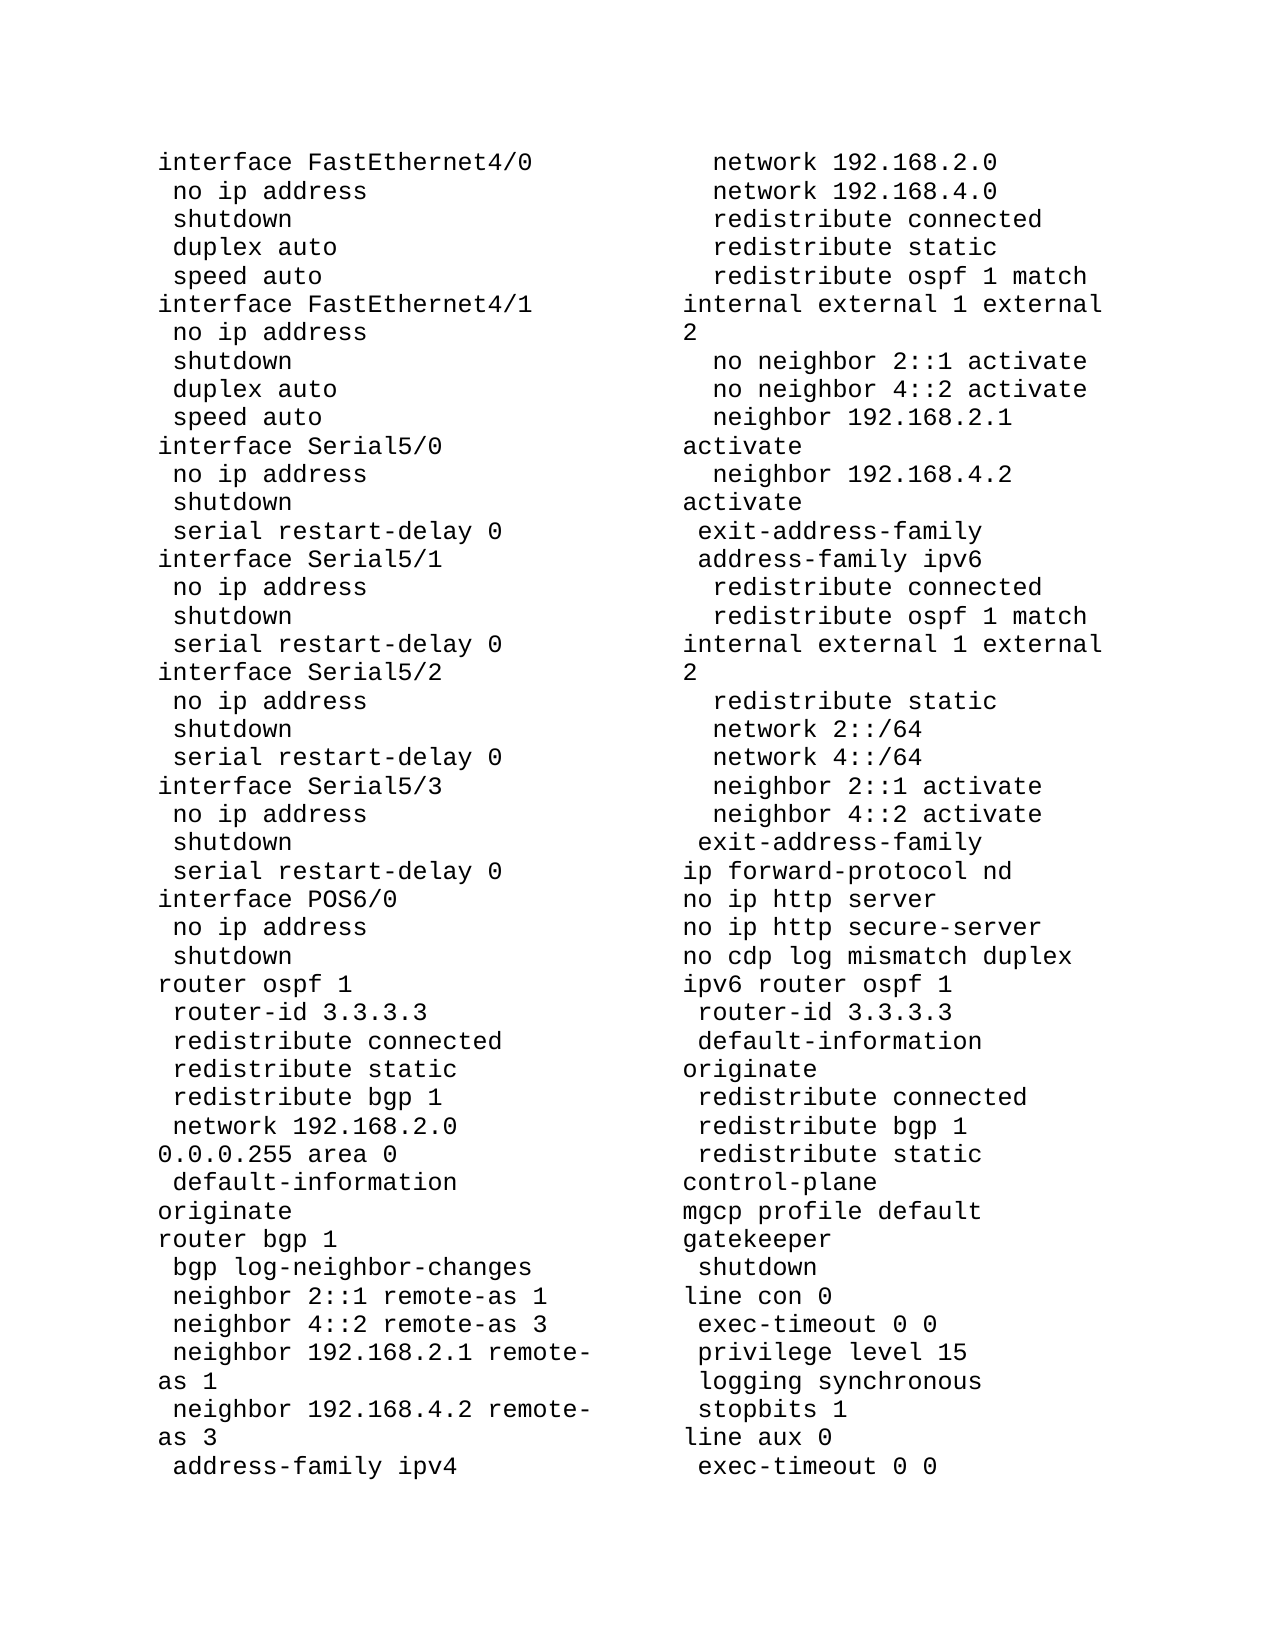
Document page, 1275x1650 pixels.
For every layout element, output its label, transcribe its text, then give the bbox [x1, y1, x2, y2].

text shutdown [157, 603, 592, 632]
text redistribute connected [682, 575, 1117, 603]
text shutdown [157, 830, 592, 858]
text interface FastEthernet4/0 [157, 150, 592, 178]
text control-plane [682, 1170, 1117, 1198]
text redistribute static [157, 1057, 592, 1085]
text redistribute ospf 1 match internal external 1 external 2 [682, 263, 1117, 348]
text network 2::/64 [682, 717, 1117, 745]
text speed auto [157, 405, 592, 433]
text no neighbor 4::2 activate [682, 377, 1117, 405]
text redistribute bgp 1 [682, 1113, 1117, 1142]
text redistribute connected [157, 1028, 592, 1057]
text exec-timeout 0 0 [682, 1312, 1117, 1340]
text mgcp profile default [682, 1198, 1117, 1227]
text serial restart-delay 0 [157, 745, 592, 773]
text serial restart-delay 0 [157, 632, 592, 660]
text gatekeeper [682, 1227, 1117, 1255]
text neighbor 192.168.4.2 remote-as 3 [157, 1397, 592, 1453]
text interface Serial5/2 [157, 660, 592, 688]
text neighbor 4::2 remote-as 3 [157, 1312, 592, 1340]
text default-information originate [157, 1170, 592, 1227]
text interface Serial5/1 [157, 547, 592, 575]
text shutdown [157, 717, 592, 745]
text redistribute connected [682, 1085, 1117, 1113]
text no cdp log mismatch duplex [682, 943, 1117, 972]
text no neighbor 2::1 activate [682, 348, 1117, 377]
text no ip address [157, 575, 592, 603]
text router-id 3.3.3.3 [682, 1000, 1117, 1028]
text bgp log-neighbor-changes [157, 1255, 592, 1283]
text shutdown [682, 1255, 1117, 1283]
text neighbor 192.168.4.2 activate [682, 462, 1117, 518]
text no ip address [157, 320, 592, 348]
text speed auto [157, 263, 592, 292]
text no ip address [157, 462, 592, 490]
text no ip address [157, 178, 592, 207]
text address-family ipv6 [682, 547, 1117, 575]
text interface Serial5/0 [157, 433, 592, 462]
text no ip address [157, 688, 592, 717]
text default-information originate [682, 1028, 1117, 1085]
text redistribute static [682, 235, 1117, 263]
text neighbor 192.168.2.1 activate [682, 405, 1117, 462]
text duplex auto [157, 377, 592, 405]
text no ip http server [682, 887, 1117, 915]
text router bgp 1 [157, 1227, 592, 1255]
text serial restart-delay 0 [157, 858, 592, 887]
text redistribute static [682, 1142, 1117, 1170]
text interface FastEthernet4/1 [157, 292, 592, 320]
text exit-address-family [682, 830, 1117, 858]
text privilege level 15 [682, 1340, 1117, 1368]
text shutdown [157, 207, 592, 235]
text serial restart-delay 0 [157, 518, 592, 547]
text router ospf 1 [157, 972, 592, 1000]
text ip forward-protocol nd [682, 858, 1117, 887]
text stopbits 1 [682, 1397, 1117, 1425]
text router-id 3.3.3.3 [157, 1000, 592, 1028]
text neighbor 192.168.2.1 remote-as 1 [157, 1340, 592, 1397]
text neighbor 2::1 activate [682, 773, 1117, 802]
text redistribute connected [682, 207, 1117, 235]
text exit-address-family [682, 518, 1117, 547]
text network 192.168.2.0 0.0.0.255 area 0 [157, 1113, 592, 1170]
text no ip http secure-server [682, 915, 1117, 943]
text address-family ipv4 [157, 1453, 592, 1482]
text logging synchronous [682, 1368, 1117, 1397]
text interface POS6/0 [157, 887, 592, 915]
text duplex auto [157, 235, 592, 263]
text no ip address [157, 802, 592, 830]
text redistribute ospf 1 match internal external 1 external 2 [682, 603, 1117, 688]
text shutdown [157, 490, 592, 518]
text shutdown [157, 943, 592, 972]
text line aux 0 [682, 1425, 1117, 1453]
text network 192.168.4.0 [682, 178, 1117, 207]
text network 4::/64 [682, 745, 1117, 773]
text line con 0 [682, 1283, 1117, 1312]
text shutdown [157, 348, 592, 377]
text neighbor 4::2 activate [682, 802, 1117, 830]
text interface Serial5/3 [157, 773, 592, 802]
text redistribute bgp 1 [157, 1085, 592, 1113]
text no ip address [157, 915, 592, 943]
text ipv6 router ospf 1 [682, 972, 1117, 1000]
text network 192.168.2.0 [682, 150, 1117, 178]
text neighbor 2::1 remote-as 1 [157, 1283, 592, 1312]
text exec-timeout 0 0 [682, 1453, 1117, 1482]
text redistribute static [682, 688, 1117, 717]
